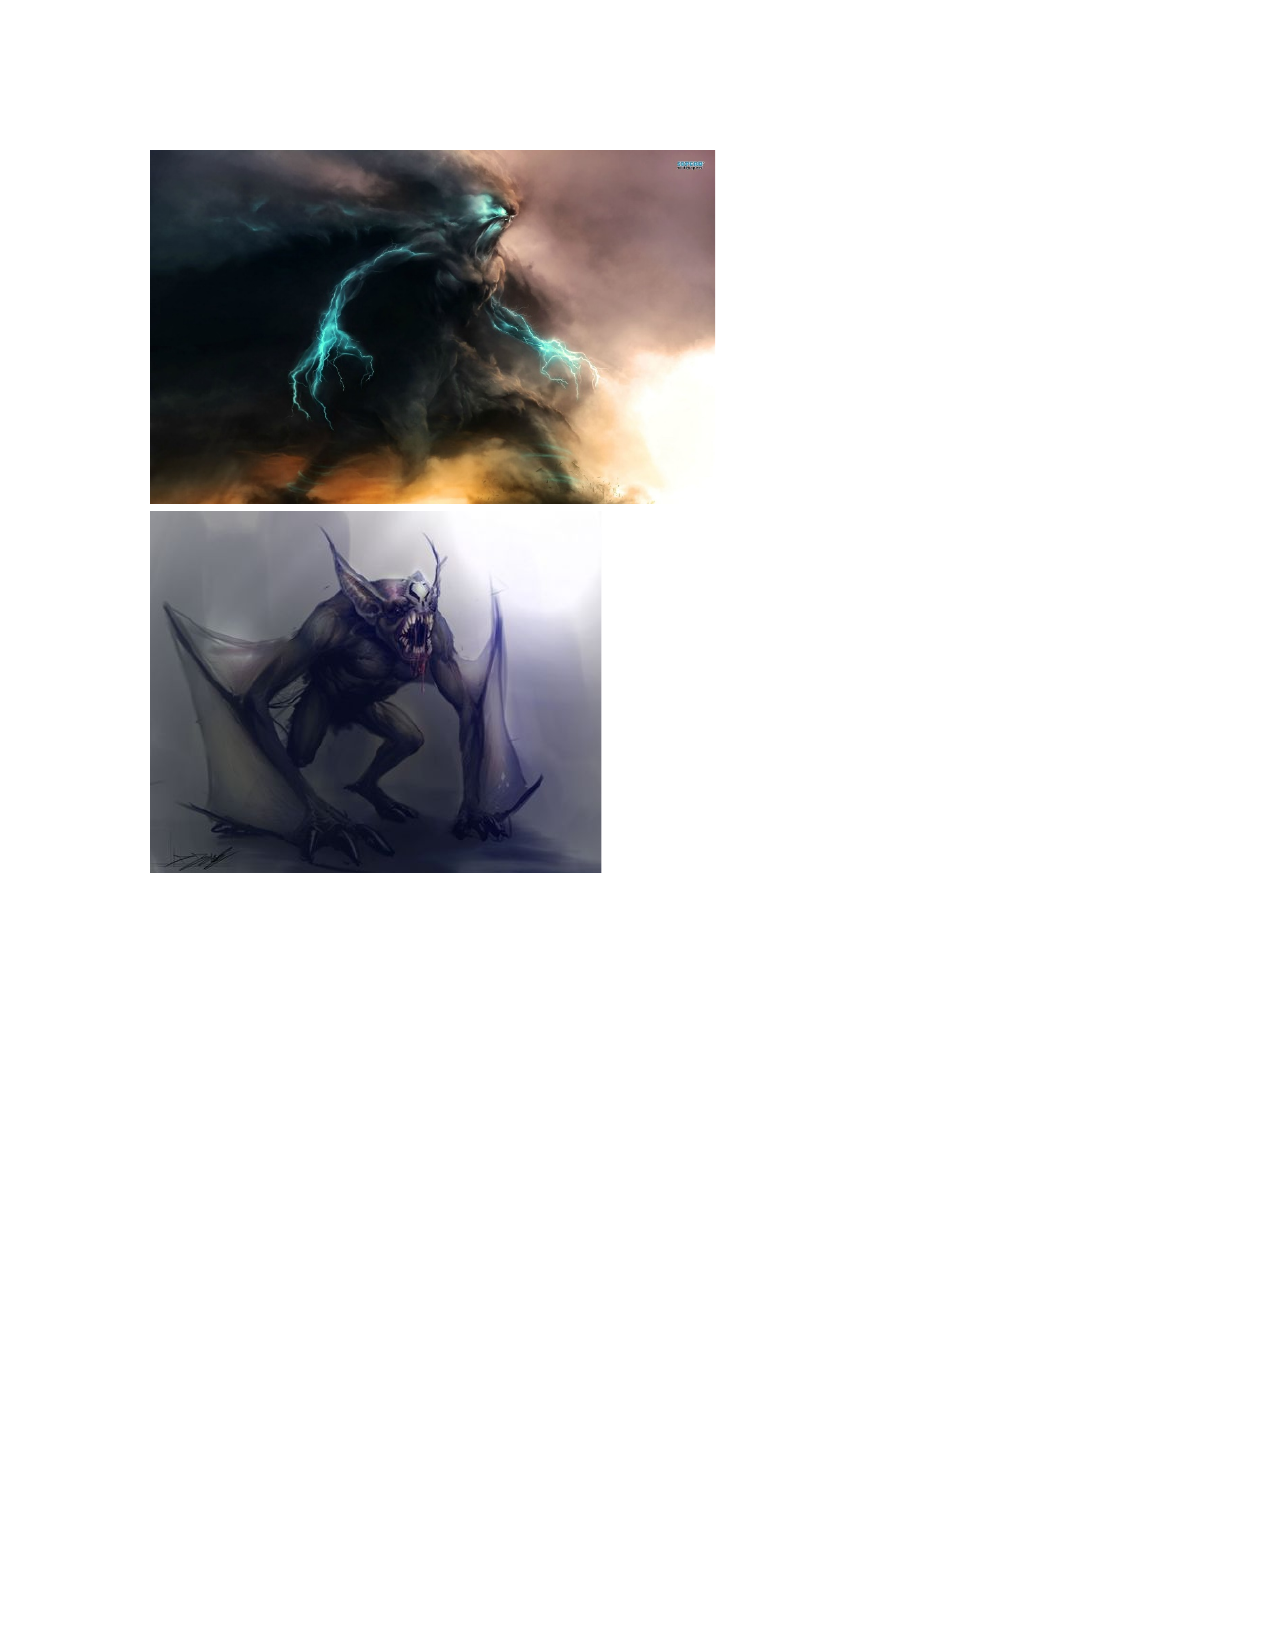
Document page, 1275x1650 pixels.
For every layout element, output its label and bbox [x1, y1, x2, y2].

picture [150, 511, 602, 873]
picture [150, 150, 716, 504]
